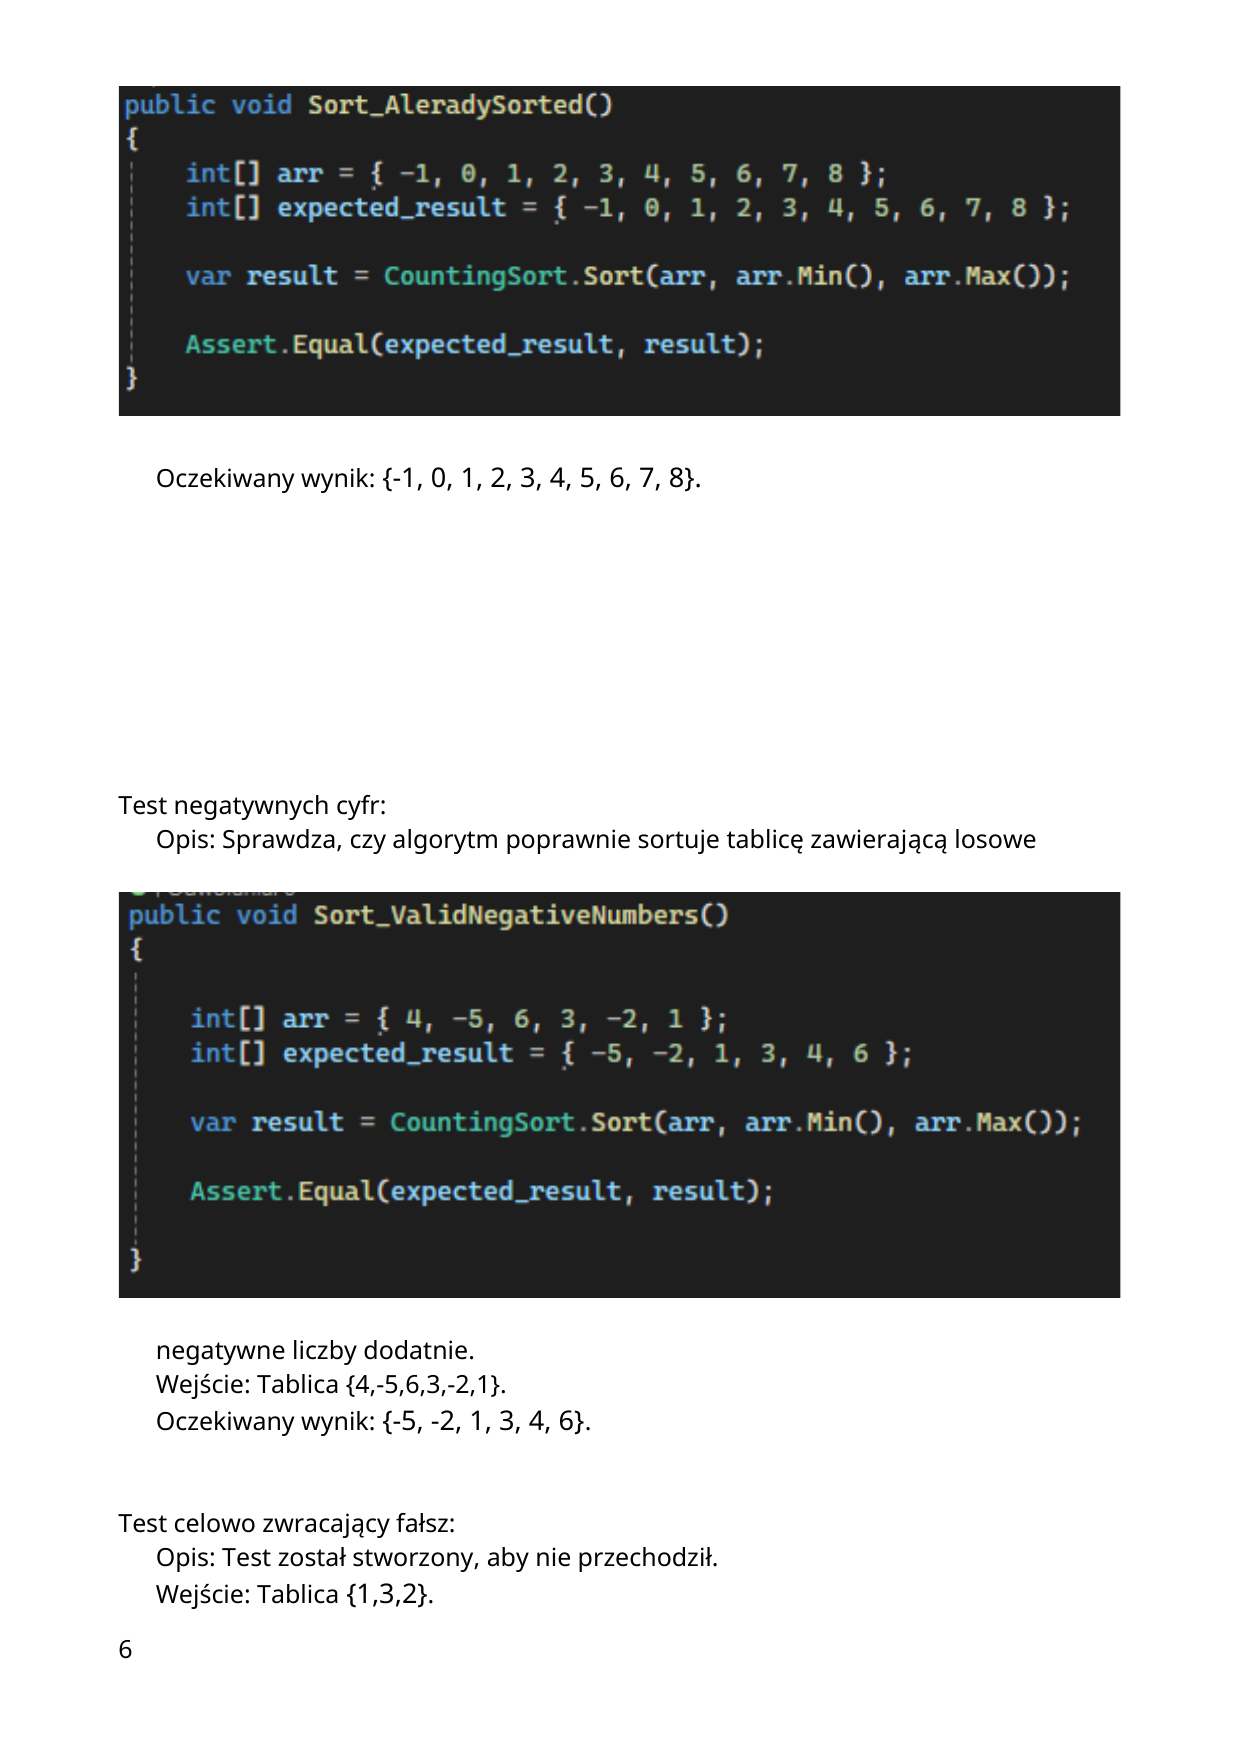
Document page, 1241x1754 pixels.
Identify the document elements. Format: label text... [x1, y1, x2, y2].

text Oczekiwany wynik: {-5, -2, 1, 3, 4, 6}. [156, 1401, 1122, 1438]
text Opis: Test został stworzony, aby nie przechodził. [156, 1540, 1122, 1574]
text Test negatywnych cyfr: [118, 788, 1122, 822]
text Test celowo zwracający fałsz: [118, 1506, 1122, 1540]
text Wejście: Tablica {1,3,2}. [156, 1574, 1122, 1611]
picture [117, 86, 1121, 416]
text Wejście: Tablica {4,-5,6,3,-2,1}. [156, 1367, 1122, 1401]
picture [117, 892, 1121, 1298]
